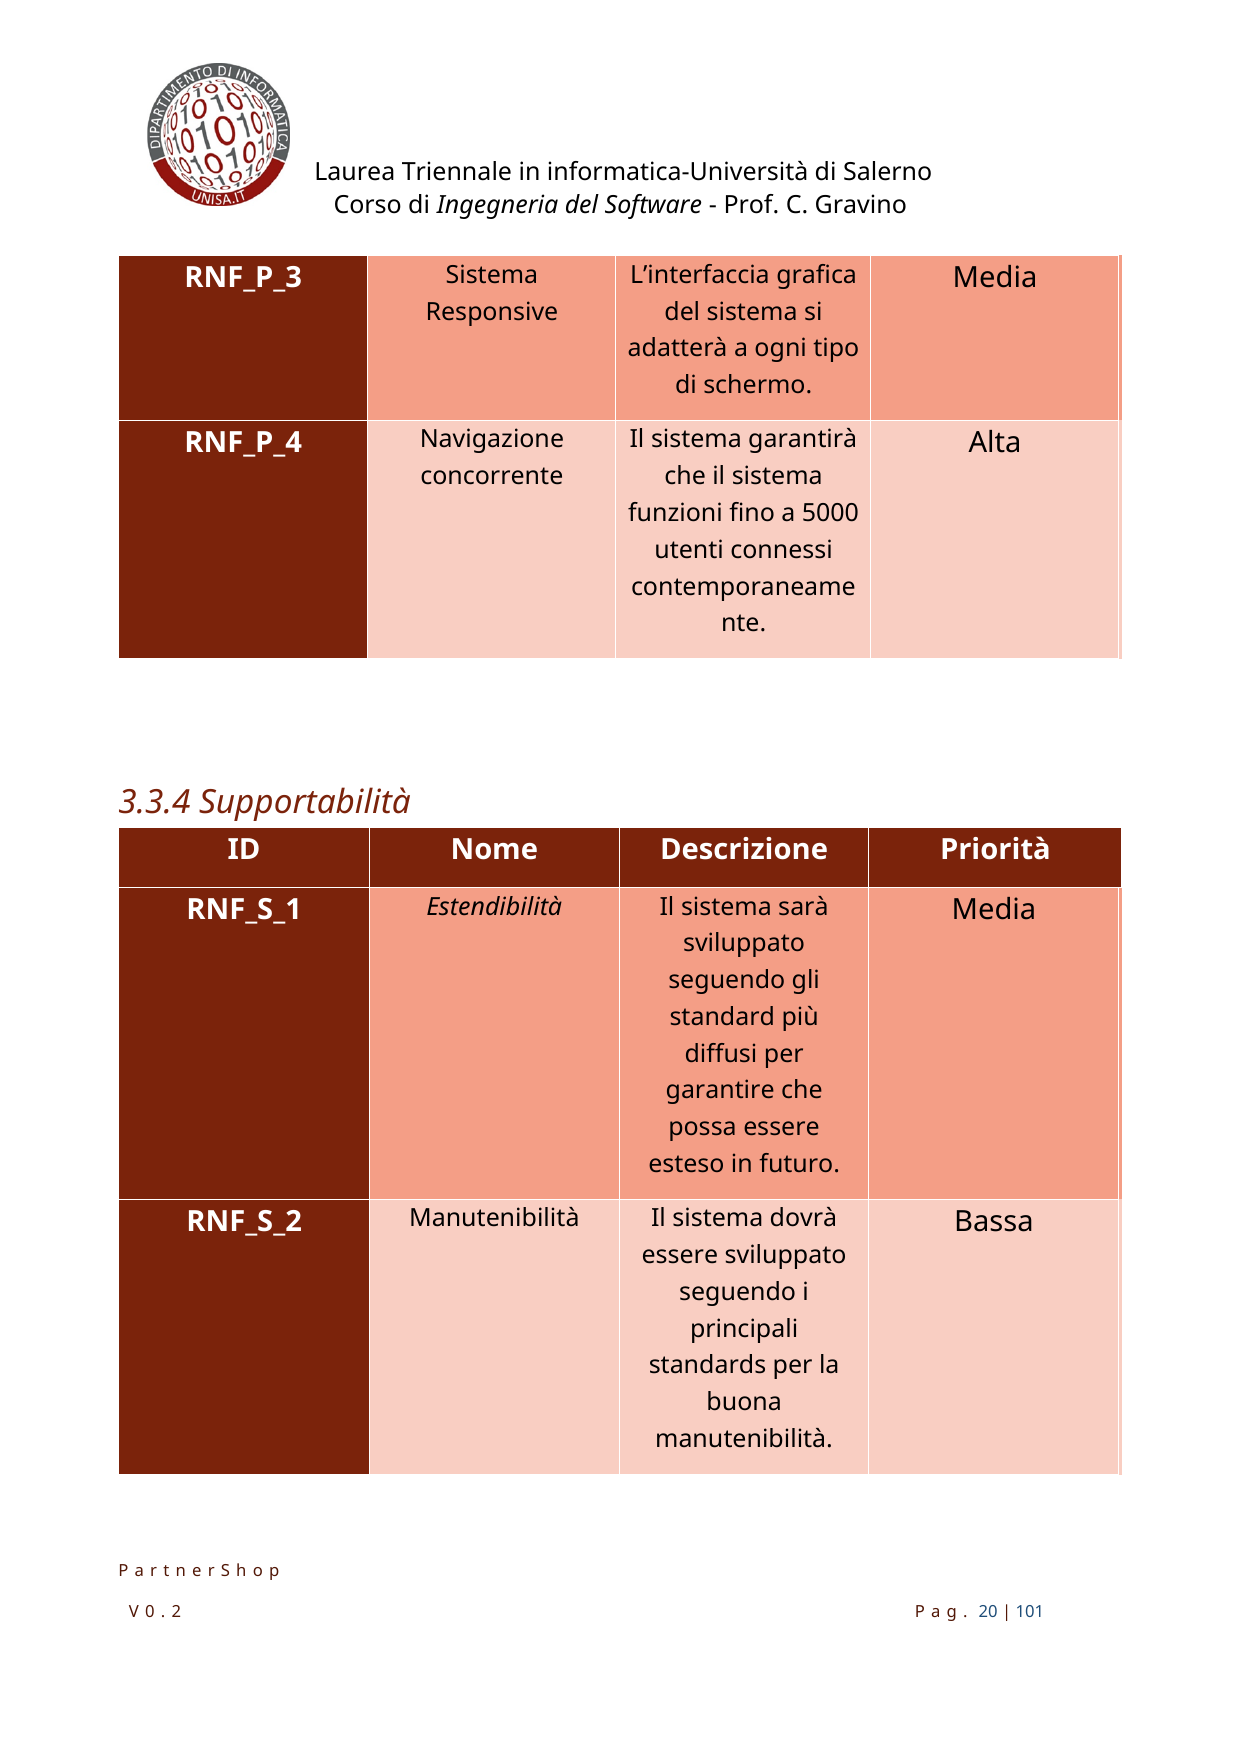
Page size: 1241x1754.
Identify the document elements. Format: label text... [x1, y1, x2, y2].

table_cell RNF_S_1 [119, 888, 369, 1199]
table_cell RNF_P_3 [119, 256, 367, 420]
table_cell Il sistema sarà sviluppato seguendo gli standard più diffusi per garantire che possa essere esteso in futuro. [620, 888, 868, 1199]
table_header Descrizione [620, 828, 868, 887]
table_cell Manutenibilità [370, 1200, 619, 1474]
table_cell Media [871, 256, 1118, 420]
table_cell Estendibilità [370, 888, 619, 1199]
table_cell Sistema Responsive [368, 256, 615, 420]
table_cell RNF_S_2 [119, 1200, 369, 1474]
table_cell Bassa [869, 1200, 1118, 1474]
table_cell Il sistema dovrà essere sviluppato seguendo i principali standards per la buona manutenibilità. [620, 1200, 868, 1474]
subtitle 3.3.4 Supportabilità [118, 778, 1122, 824]
table_header Priorità [869, 828, 1121, 887]
table_cell Alta [871, 421, 1118, 658]
table_header ID [119, 828, 369, 887]
table_cell L’interfaccia grafica del sistema si adatterà a ogni tipo di schermo. [616, 256, 870, 420]
table_cell RNF_P_4 [119, 421, 367, 658]
table_cell Il sistema garantirà che il sistema funzioni fino a 5000 utenti connessi contemporaneamente. [616, 421, 870, 658]
table_header Nome [370, 828, 619, 887]
picture [147, 63, 290, 206]
table_cell Media [869, 888, 1118, 1199]
table_cell Navigazione concorrente [368, 421, 615, 658]
